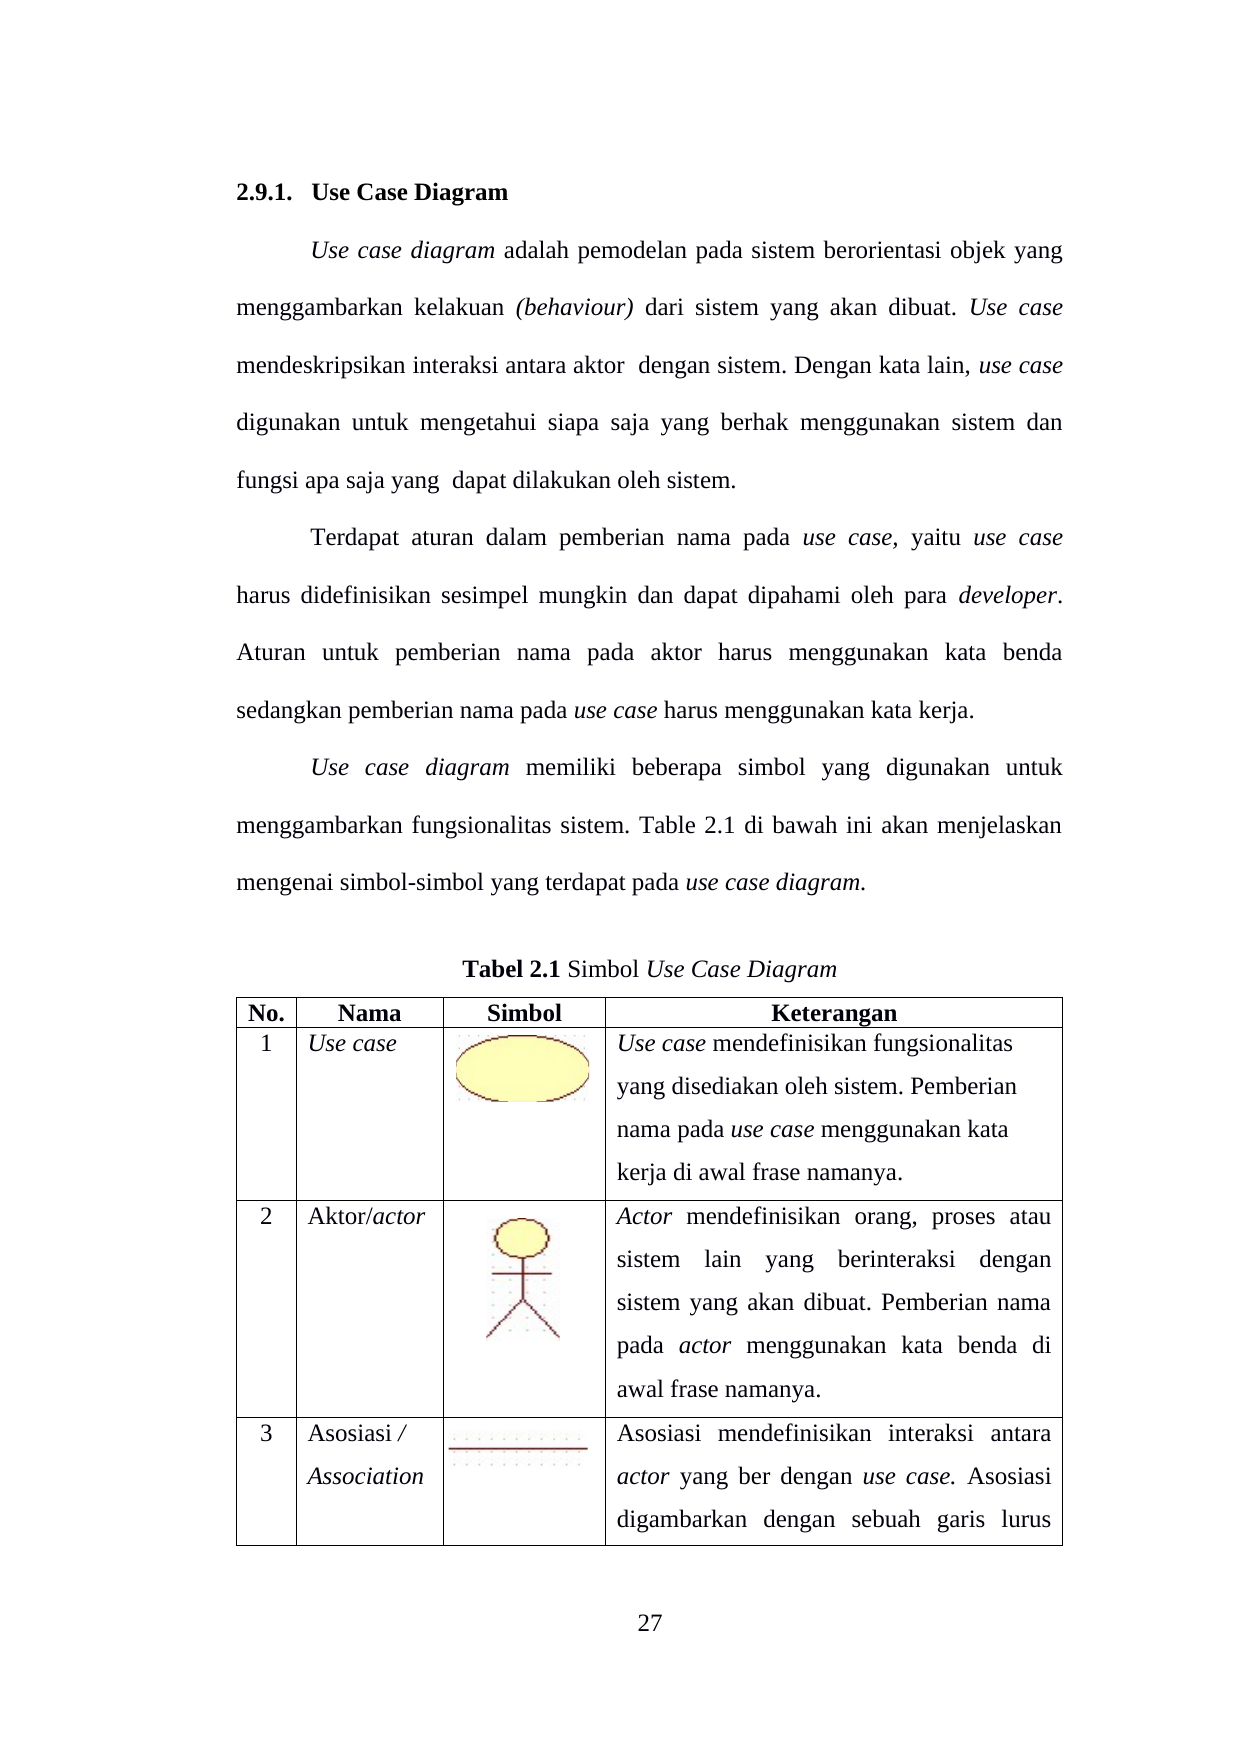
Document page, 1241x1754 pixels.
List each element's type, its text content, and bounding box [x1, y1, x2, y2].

table_cell [444, 1418, 605, 1545]
table_cell Use case mendefinisikan fungsionalitas yang disediakan oleh sistem. Pemberian nama pada use case menggunakan kata kerja di awal frase namanya. [606, 1028, 1062, 1200]
table_cell Use case [297, 1028, 443, 1200]
table_cell 3 [237, 1418, 296, 1545]
text Tabel 2.1 Simbol Use Case Diagram [236, 954, 1063, 983]
table_cell Asosiasi / Association [297, 1418, 443, 1545]
table_header Simbol [444, 998, 605, 1027]
table_header No. [237, 998, 296, 1027]
subtitle Use Case Diagram [236, 177, 1063, 206]
table_cell 1 [237, 1028, 296, 1200]
picture [447, 1429, 587, 1467]
table_cell 2 [237, 1201, 296, 1417]
picture [484, 1218, 559, 1336]
picture [454, 1035, 589, 1100]
table_header Keterangan [606, 998, 1062, 1027]
table_cell Aktor/actor [297, 1201, 443, 1417]
table_cell [444, 1028, 605, 1200]
text Use case diagram memiliki beberapa simbol yang digunakan untuk menggambarkan fungsionalitas sistem. Table 2.1 di bawah ini akan menjelaskan mengenai simbol-simbol yang terdapat pada use case diagram. [236, 752, 1063, 896]
table_header Nama [297, 998, 443, 1027]
table_cell [444, 1201, 605, 1417]
